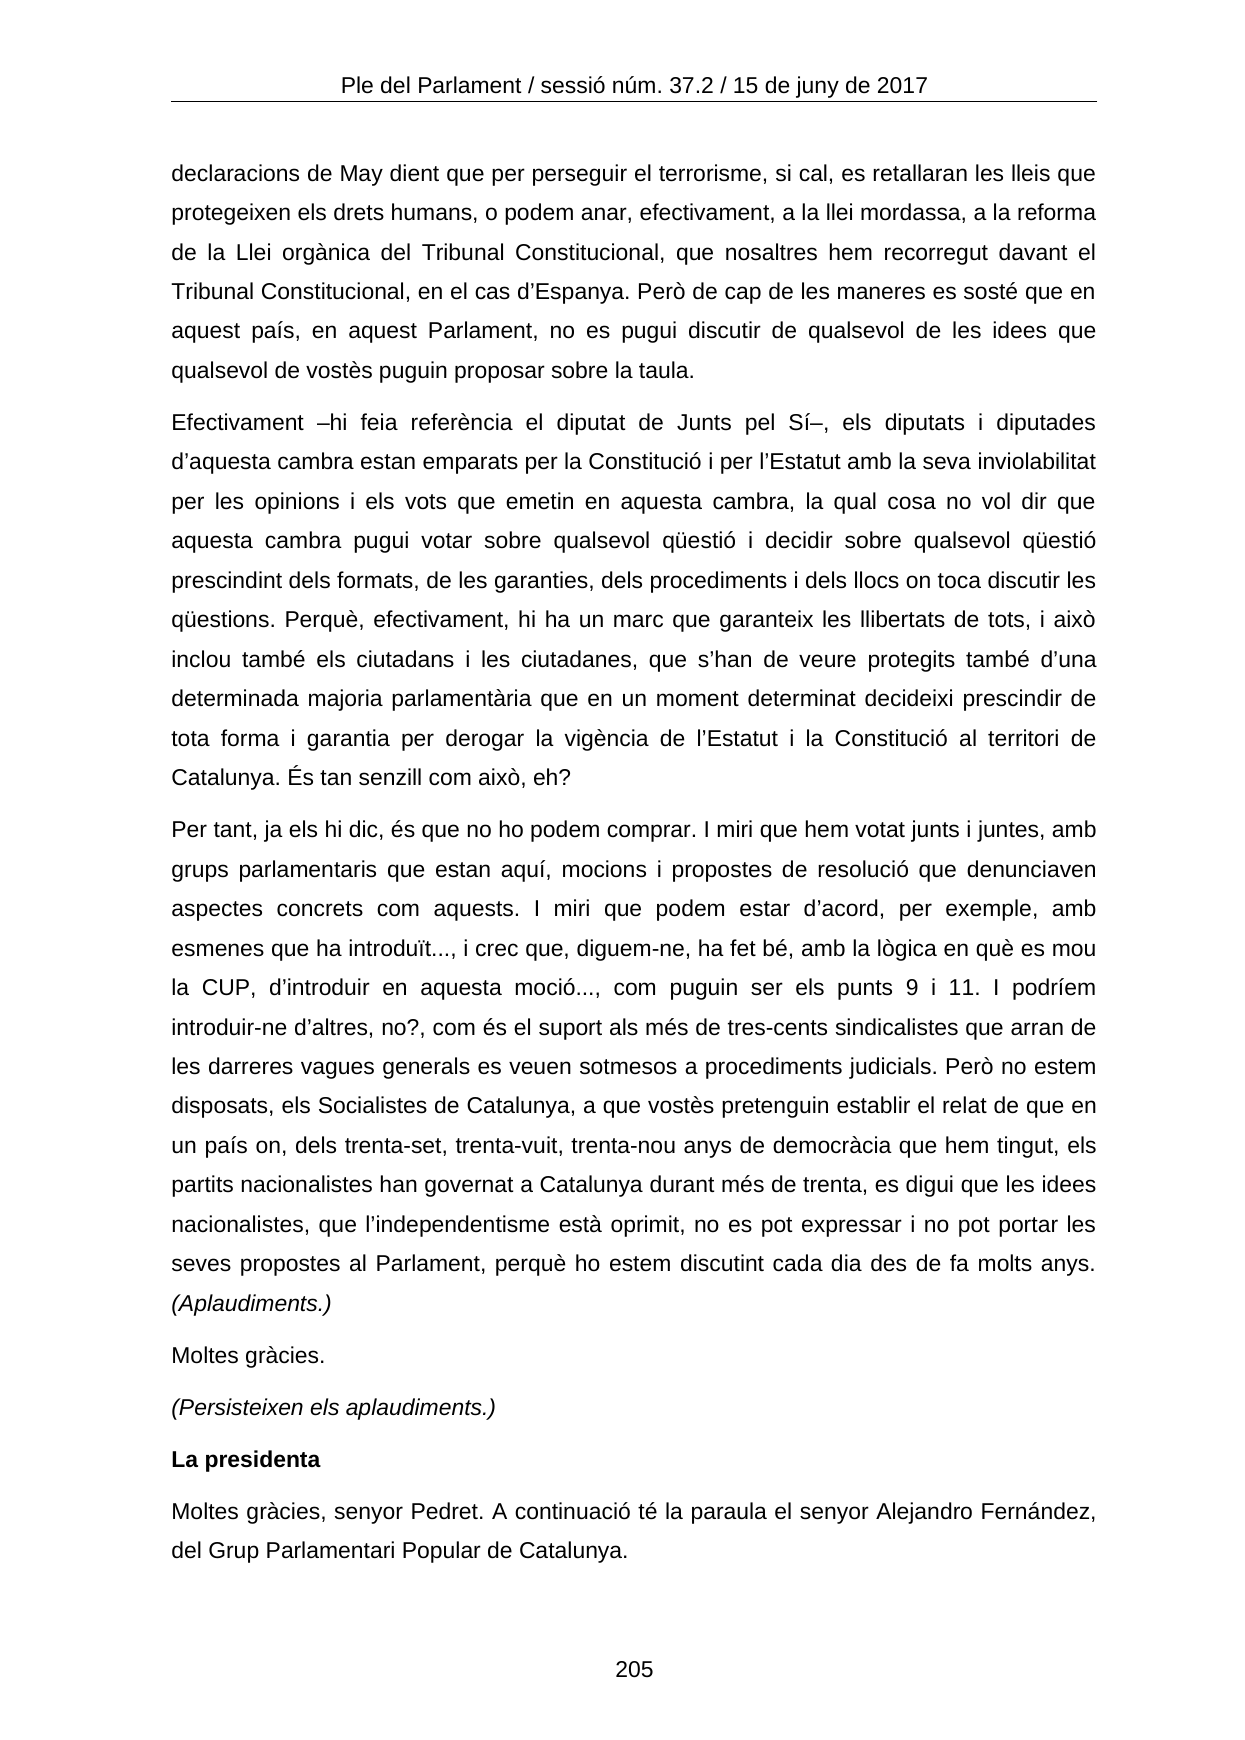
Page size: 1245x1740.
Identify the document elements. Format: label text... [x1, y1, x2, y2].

text La presidenta [171, 1446, 1097, 1472]
text (Persisteixen els aplaudiments.) [171, 1394, 1097, 1420]
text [171, 159, 1097, 383]
text Moltes gràcies. [171, 1342, 1097, 1368]
text Efectivament –hi feia referència el diputat de Junts pel Sí–, els diputats i diputades d’aquesta cambra estan emparats per la Constitució i per l’Estatut amb la seva inviolabilitat per les opinions i els vots que emetin en aquesta cambra, la qual cosa no vol dir que aquesta cambra pugui votar sobre qualsevol qüestió i decidir sobre qualsevol qüestió prescindint dels formats, de les garanties, dels procediments i dels llocs on toca discutir les qüestions. Perquè, efectivament, hi ha un marc que garanteix les llibertats de tots, i això inclou també els ciutadans i les ciutadanes, que s’han de veure protegits també d’una determinada majoria parlamentària que en un moment determinat decideixi prescindir de tota forma i garantia per derogar la vigència de l’Estatut i la Constitució al territori de Catalunya. És tan senzill com això, eh? [171, 409, 1097, 791]
text Per tant, ja els hi dic, és que no ho podem comprar. I miri que hem votat junts i juntes, amb grups parlamentaris que estan aquí, mocions i propostes de resolució que denunciaven aspectes concrets com aquests. I miri que podem estar d’acord, per exemple, amb esmenes que ha introduït..., i crec que, diguem-ne, ha fet bé, amb la lògica en què es mou la CUP, d’introduir en aquesta moció..., com puguin ser els punts 9 i 11. I podríem introduir-ne d’altres, no?, com és el suport als més de tres-cents sindicalistes que arran de les darreres vagues generals es veuen sotmesos a procediments judicials. Però no estem disposats, els Socialistes de Catalunya, a que vostès pretenguin establir el relat de que en un país on, dels trenta-set, trenta-vuit, trenta-nou anys de democràcia que hem tingut, els partits nacionalistes han governat a Catalunya durant més de trenta, es digui que les idees nacionalistes, que l’independentisme està oprimit, no es pot expressar i no pot portar les seves propostes al Parlament, perquè ho estem discutint cada dia des de fa molts anys. (Aplaudiments.) [171, 816, 1097, 1316]
text Moltes gràcies, senyor Pedret. A continuació té la paraula el senyor Alejandro Fernández, del Grup Parlamentari Popular de Catalunya. [171, 1498, 1097, 1564]
